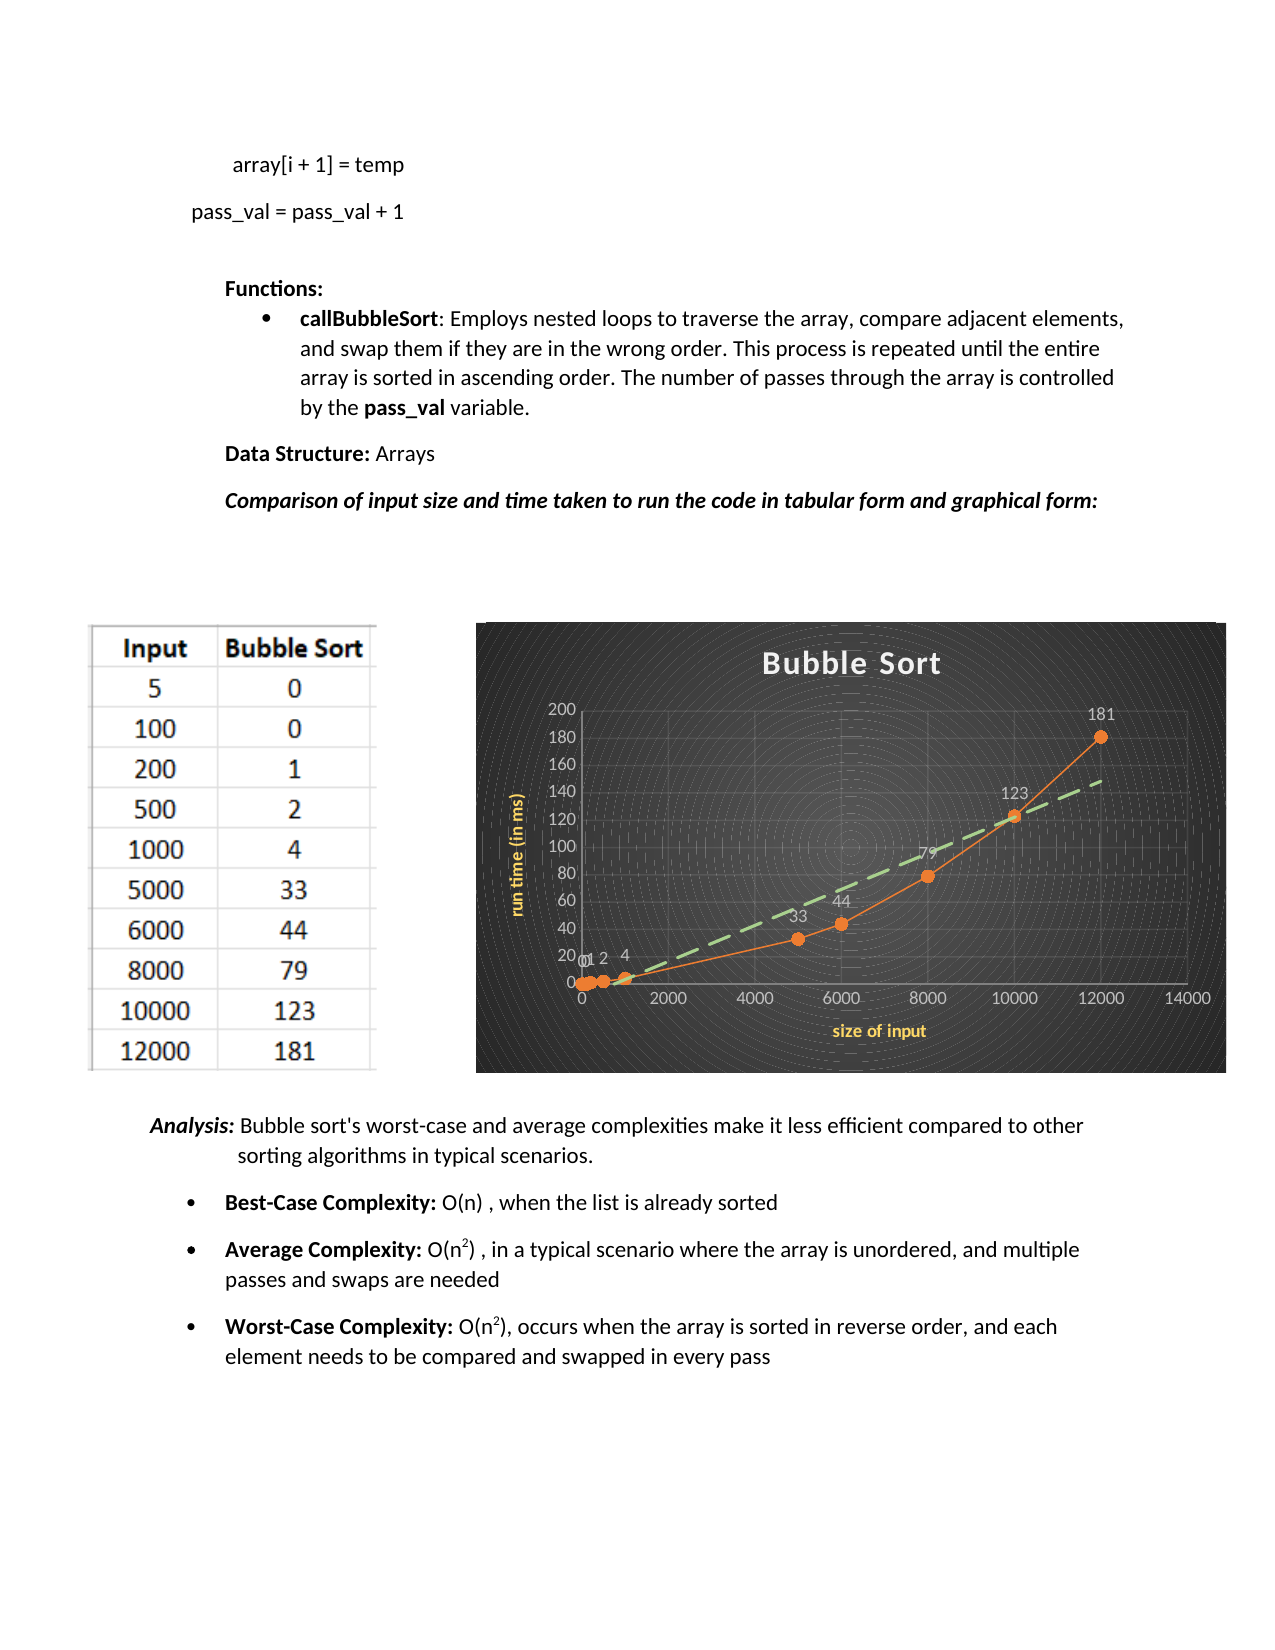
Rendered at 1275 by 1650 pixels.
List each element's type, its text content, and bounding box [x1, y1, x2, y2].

picture [87, 624, 377, 1071]
list Best-Case Complexity: O(n) , when the list is already sorted [187, 1188, 1125, 1216]
list Functions: [225, 274, 1125, 302]
list Average Complexity: O(n2) , in a typical scenario where the array is unordered, and multiple passes and swaps are needed [187, 1235, 1125, 1293]
text Data Structure: Arrays [150, 439, 1125, 468]
text pass_val = pass_val + 1 [150, 197, 1125, 225]
list callBubbleSort: Employs nested loops to traverse the array, compare adjacent elements, and swap them if they are in the wrong order. This process is repeated until the entire array is sorted in ascending order. The number of passes through the array is controlled by the pass_val variable. [262, 304, 1125, 421]
text array[i + 1] = temp [150, 150, 1125, 178]
text Analysis: Bubble sort's worst-case and average complexities make it less efficient compared to other sorting algorithms in typical scenarios. [150, 721, 1125, 1169]
list Worst-Case Complexity: O(n2), occurs when the array is sorted in reverse order, and each element needs to be compared and swapped in every pass [187, 1312, 1125, 1370]
text Comparison of input size and time taken to run the code in tabular form and graphical form: [150, 486, 1125, 514]
